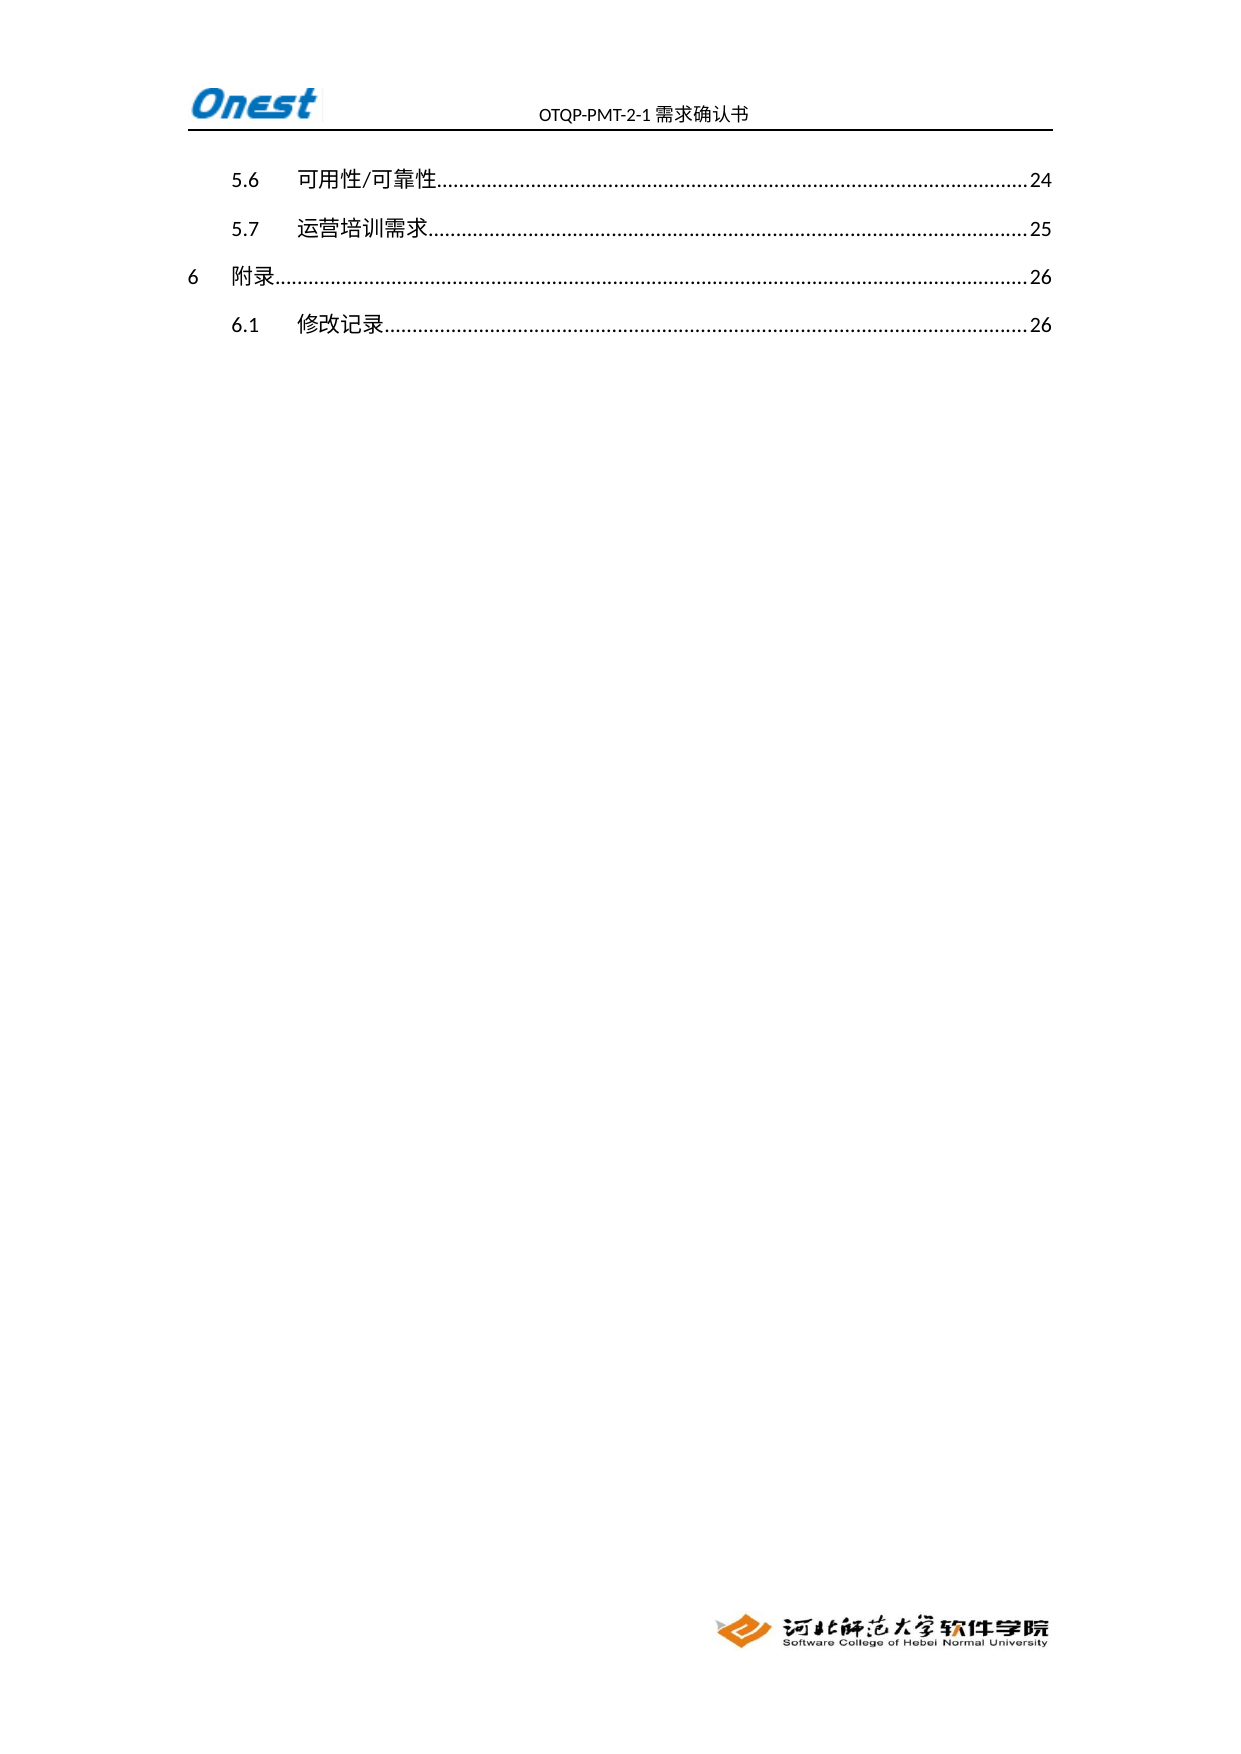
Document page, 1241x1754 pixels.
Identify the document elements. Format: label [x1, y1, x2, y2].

picture [710, 1611, 1053, 1651]
picture [187, 88, 324, 122]
